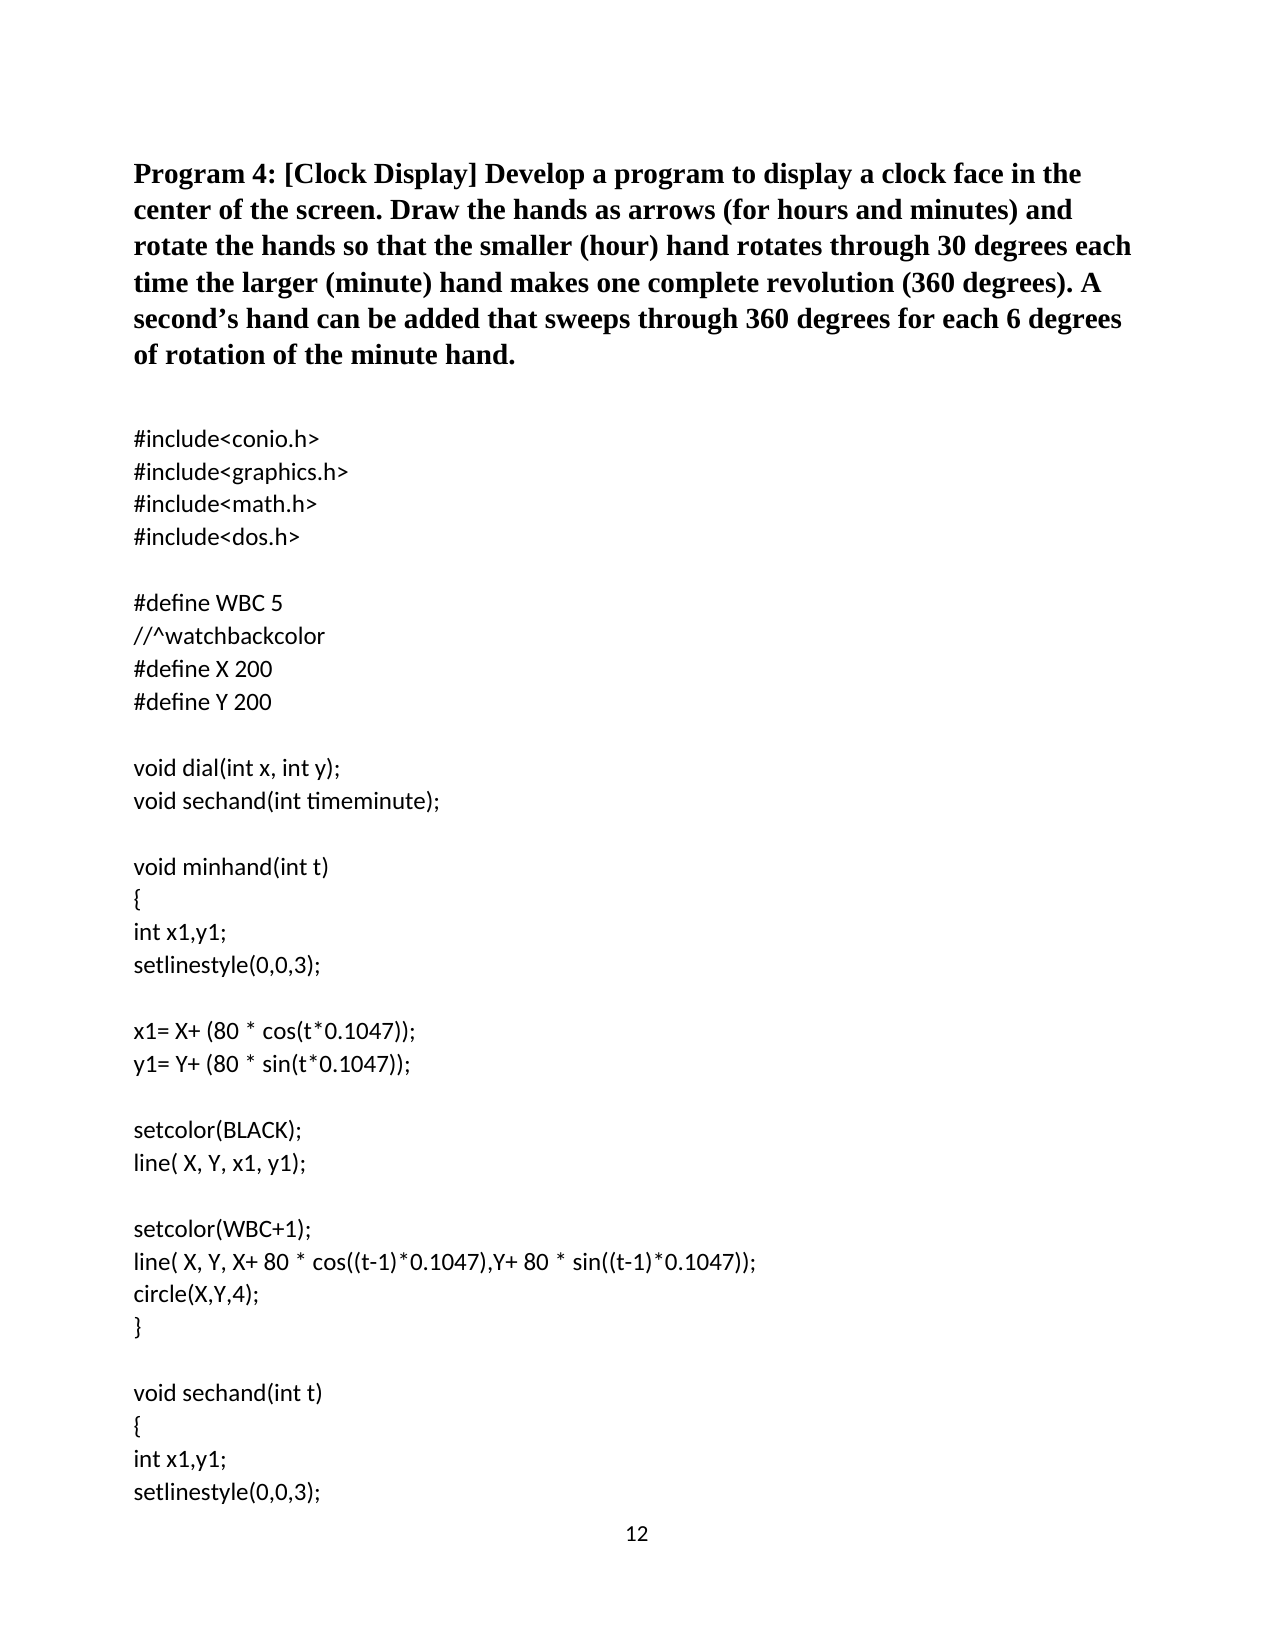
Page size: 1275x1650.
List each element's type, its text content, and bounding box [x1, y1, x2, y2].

text circle(X,Y,4); [133, 1278, 1139, 1309]
text setlinestyle(0,0,3); [133, 1476, 1139, 1507]
text line( X, Y, X+ 80 * cos((t-1)*0.1047),Y+ 80 * sin((t-1)*0.1047)); [133, 1246, 1139, 1276]
text x1= X+ (80 * cos(t*0.1047)); [133, 1015, 1139, 1046]
text //^watchbackcolor [133, 620, 1139, 651]
text #define X 200 [133, 653, 1139, 684]
text y1= Y+ (80 * sin(t*0.1047)); [133, 1048, 1139, 1079]
text void sechand(int t) [133, 1377, 1139, 1408]
text void sechand(int timeminute); [133, 785, 1139, 815]
text #define WBC 5 [133, 587, 1139, 618]
text #include<math.h> [133, 488, 1139, 519]
text setcolor(BLACK); [133, 1114, 1139, 1144]
text int x1,y1; [133, 916, 1139, 947]
text Program 4: [Clock Display] Develop a program to display a clock face in the center of the screen. Draw the hands as arrows (for hours and minutes) and rotate the hands so that the smaller (hour) hand rotates through 30 degrees each time the larger (minute) hand makes one complete revolution (360 degrees). A second’s hand can be added that sweeps through 360 degrees for each 6 degrees of rotation of the minute hand. [133, 156, 1139, 371]
text setcolor(WBC+1); [133, 1213, 1139, 1243]
text } [133, 1311, 1139, 1342]
text { [133, 883, 1139, 914]
text void dial(int x, int y); [133, 752, 1139, 782]
text int x1,y1; [133, 1443, 1139, 1474]
text #include<conio.h> [133, 423, 1139, 453]
text #include<dos.h> [133, 521, 1139, 552]
text line( X, Y, x1, y1); [133, 1147, 1139, 1177]
text #define Y 200 [133, 686, 1139, 717]
text #include<graphics.h> [133, 456, 1139, 486]
text setlinestyle(0,0,3); [133, 949, 1139, 980]
text void minhand(int t) [133, 851, 1139, 881]
text { [133, 1410, 1139, 1441]
